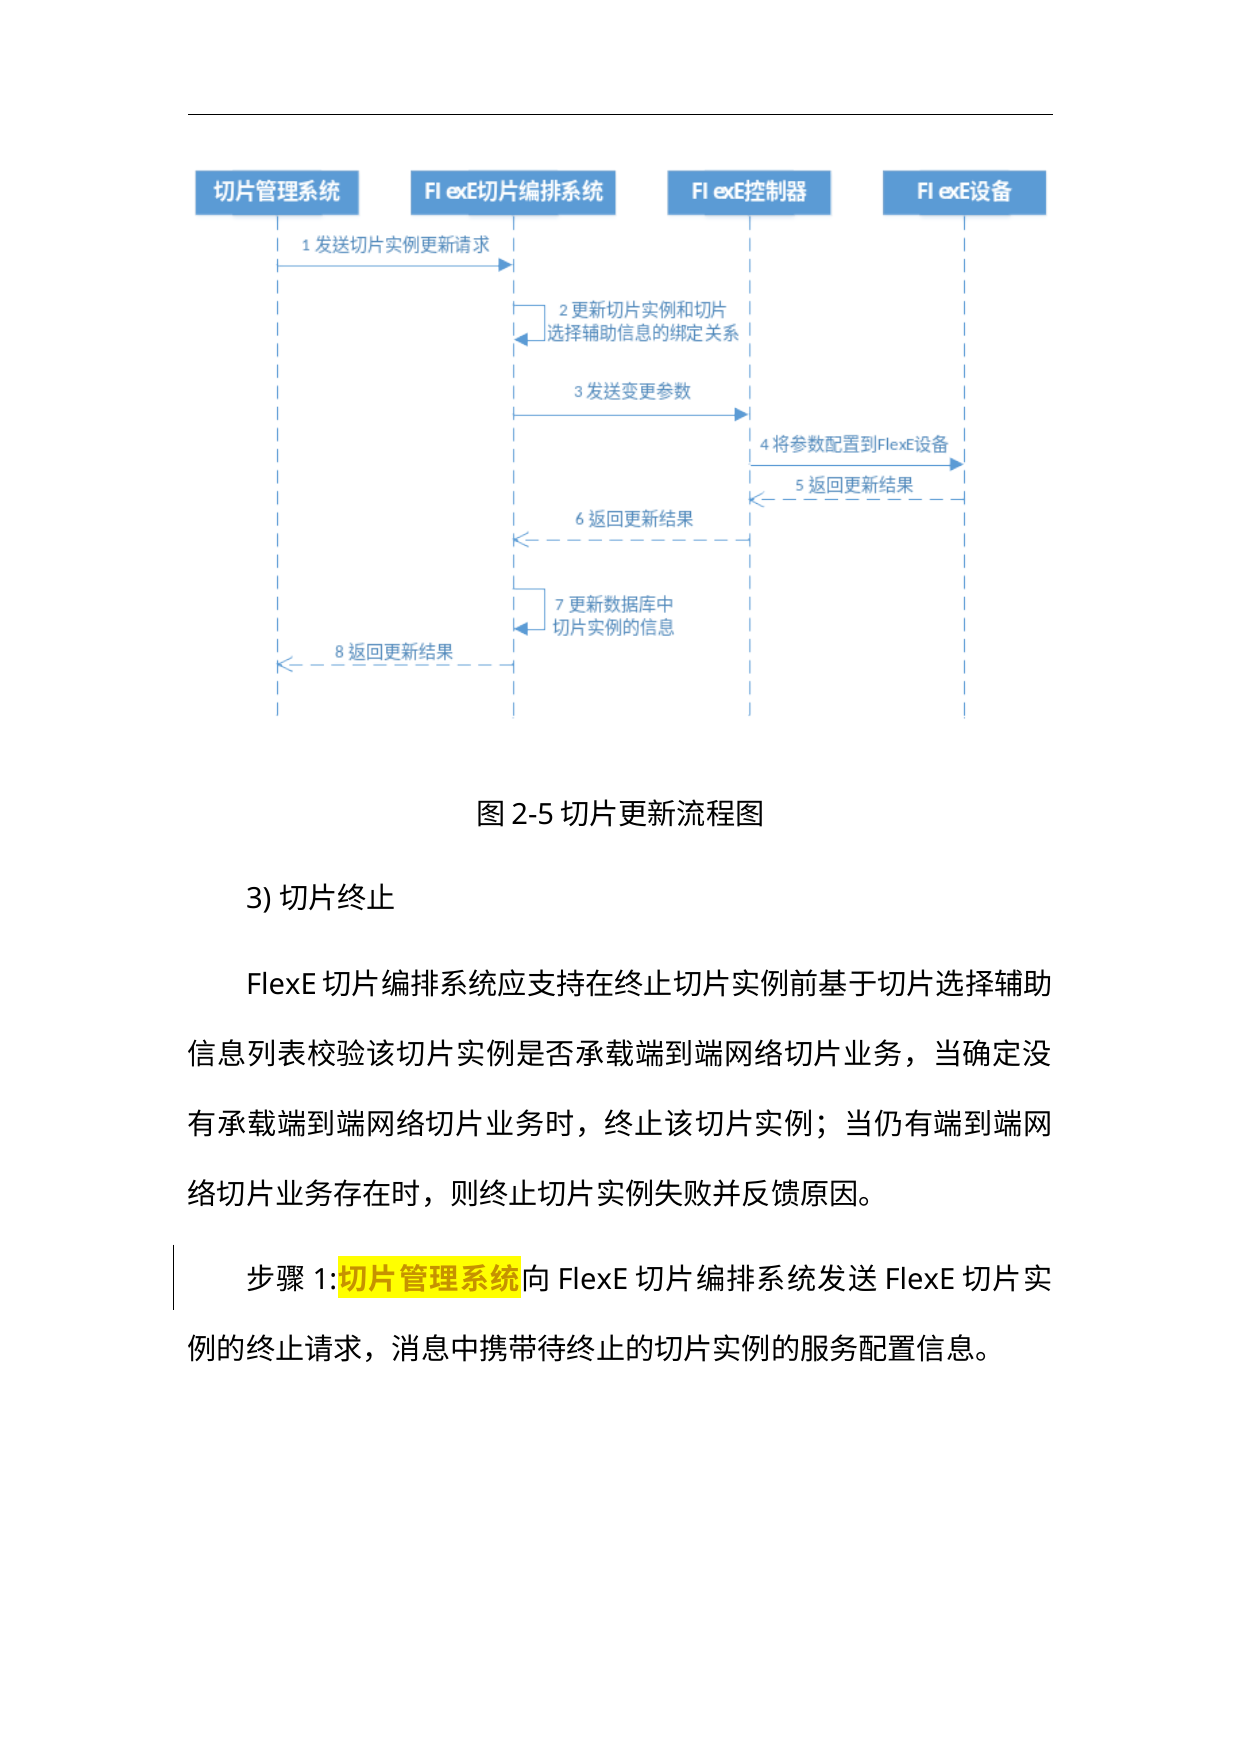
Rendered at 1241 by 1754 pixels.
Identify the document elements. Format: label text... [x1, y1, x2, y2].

text FlexE切片编排系统应支持在终止切片实例前基于切片选择辅助信息列表校验该切片实例是否承载端到端网络切片业务，当确定没有承载端到端网络切片业务时，终止该切片实例；当仍有端到端网络切片业务存在时，则终止切片实例失败并反馈原因。 [187, 949, 1053, 1224]
text 图2-5切片更新流程图 [187, 779, 1053, 844]
text 3) 切片终止 [187, 864, 1053, 929]
text 步骤1:切片管理系统向FlexE切片编排系统发送FlexE切片实例的终止请求，消息中携带待终止的切片实例的服务配置信息。 [187, 1244, 1053, 1380]
